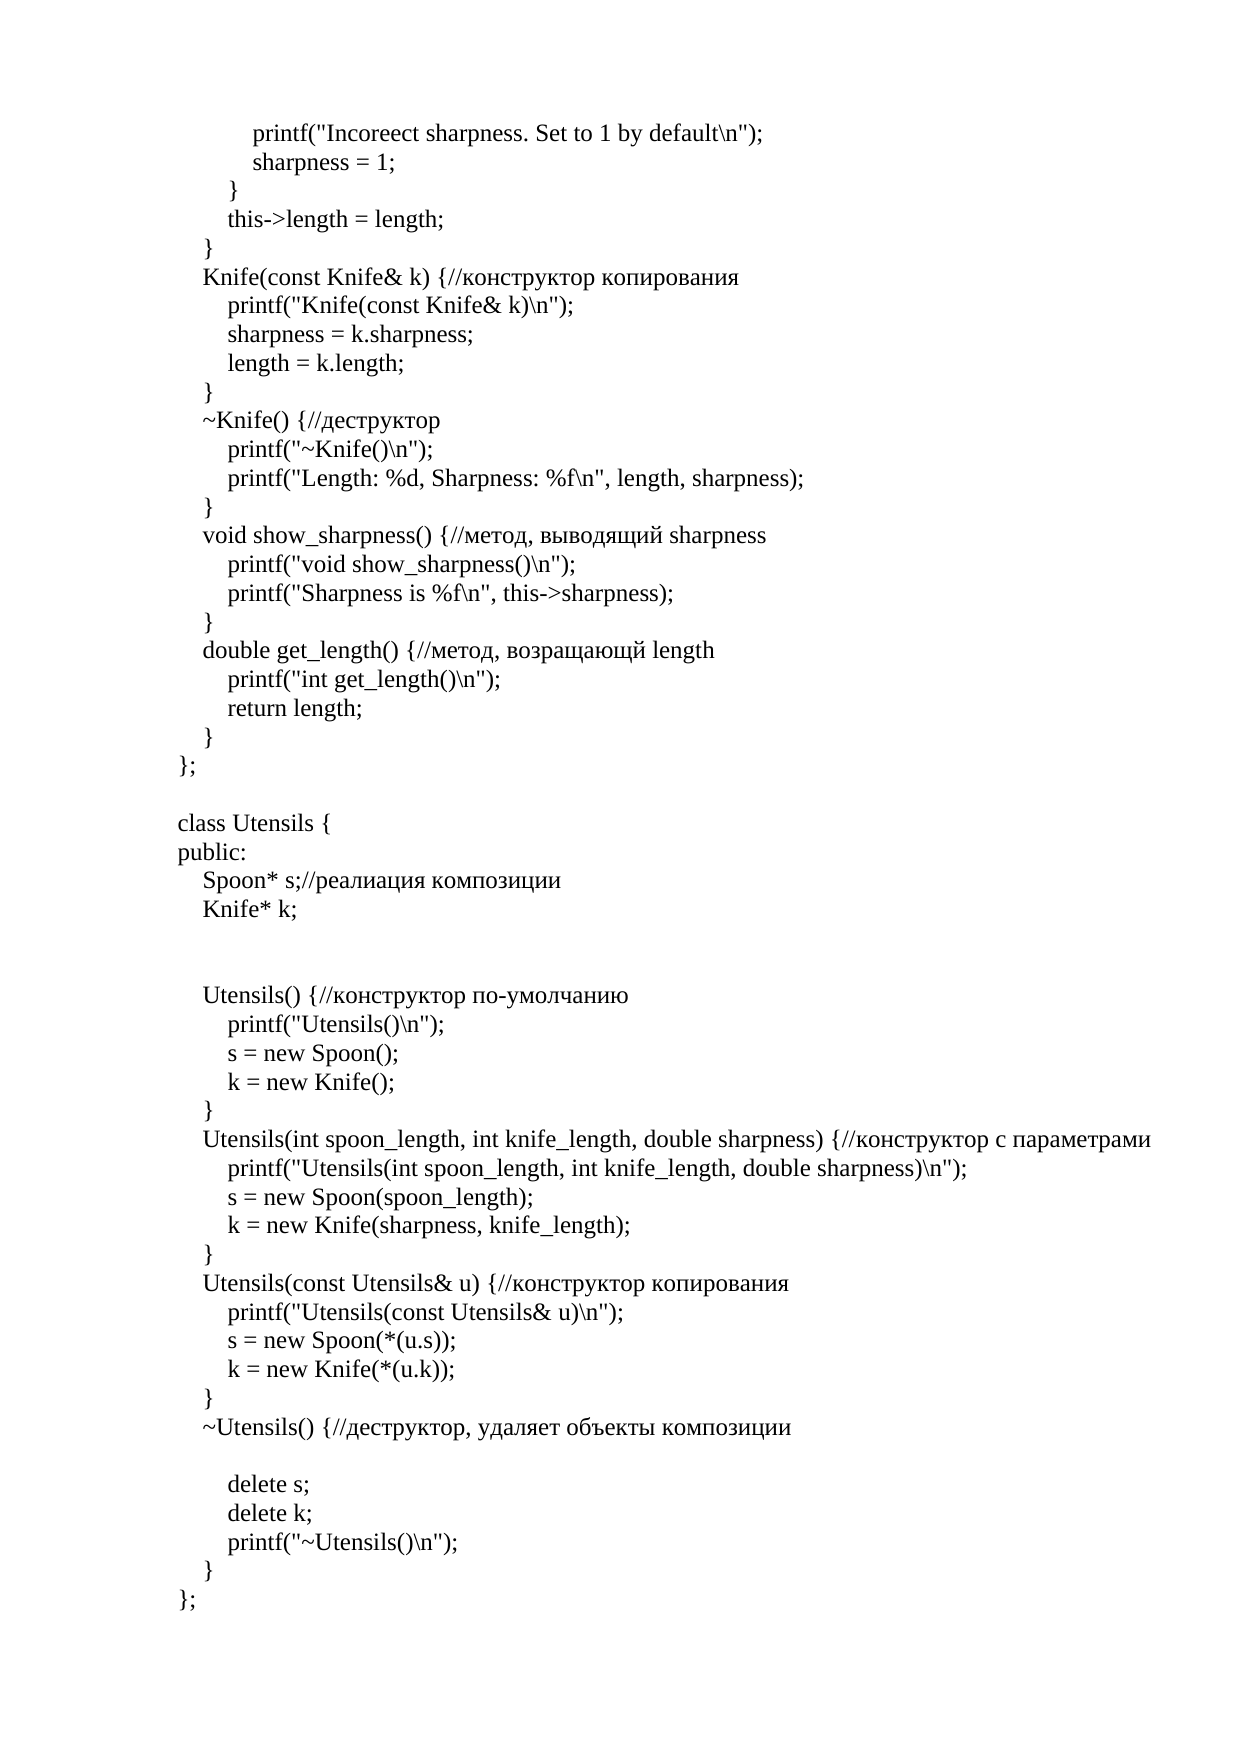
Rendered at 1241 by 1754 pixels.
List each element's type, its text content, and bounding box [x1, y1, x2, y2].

text length = k.length; [177, 348, 1152, 377]
text printf("Length: %d, Sharpness: %f\n", length, sharpness); [177, 463, 1152, 492]
text } [177, 233, 1152, 262]
text printf("~Utensils()\n"); [177, 1527, 1152, 1556]
text this->length = length; [177, 204, 1152, 233]
text } [177, 176, 1152, 204]
text Knife* k; [177, 894, 1152, 923]
text } [177, 1556, 1152, 1584]
text } [177, 1239, 1152, 1268]
text } [177, 377, 1152, 406]
text ~Knife() {//деструктор [177, 406, 1152, 434]
text Knife(const Knife& k) {//конструктор копирования [177, 262, 1152, 291]
text s = new Spoon(); [177, 1038, 1152, 1067]
text printf("Knife(const Knife& k)\n"); [177, 291, 1152, 319]
text sharpness = 1; [177, 147, 1152, 176]
text } [177, 1096, 1152, 1124]
text delete k; [177, 1498, 1152, 1527]
text Utensils(const Utensils& u) {//конструктор копирования [177, 1268, 1152, 1297]
text k = new Knife(*(u.k)); [177, 1354, 1152, 1383]
text public: [177, 837, 1152, 866]
text class Utensils { [177, 808, 1152, 837]
text s = new Spoon(*(u.s)); [177, 1326, 1152, 1354]
text s = new Spoon(spoon_length); [177, 1182, 1152, 1211]
text return length; [177, 693, 1152, 722]
text }; [177, 1584, 1152, 1613]
text } [177, 607, 1152, 636]
text Utensils() {//конструктор по-умолчанию [177, 981, 1152, 1009]
text } [177, 722, 1152, 751]
text }; [177, 751, 1152, 779]
text ~Utensils() {//деструктор, удаляет объекты композиции [177, 1412, 1152, 1441]
text printf("void show_sharpness()\n"); [177, 549, 1152, 578]
text printf("Sharpness is %f\n", this->sharpness); [177, 578, 1152, 607]
text printf("Incoreect sharpness. Set to 1 by default\n"); [177, 118, 1152, 147]
text k = new Knife(sharpness, knife_length); [177, 1211, 1152, 1239]
text } [177, 492, 1152, 521]
text double get_length() {//метод, возращающй length [177, 636, 1152, 664]
text void show_sharpness() {//метод, выводящий sharpness [177, 521, 1152, 549]
text printf("Utensils()\n"); [177, 1009, 1152, 1038]
text k = new Knife(); [177, 1067, 1152, 1096]
text printf("~Knife()\n"); [177, 434, 1152, 463]
text } [177, 1383, 1152, 1412]
text Spoon* s;//реалиация композиции [177, 866, 1152, 894]
text printf("int get_length()\n"); [177, 664, 1152, 693]
text printf("Utensils(int spoon_length, int knife_length, double sharpness)\n"); [177, 1153, 1152, 1182]
text delete s; [177, 1469, 1152, 1498]
text Utensils(int spoon_length, int knife_length, double sharpness) {//конструктор с параметрами [177, 1124, 1152, 1153]
text sharpness = k.sharpness; [177, 319, 1152, 348]
text printf("Utensils(const Utensils& u)\n"); [177, 1297, 1152, 1326]
